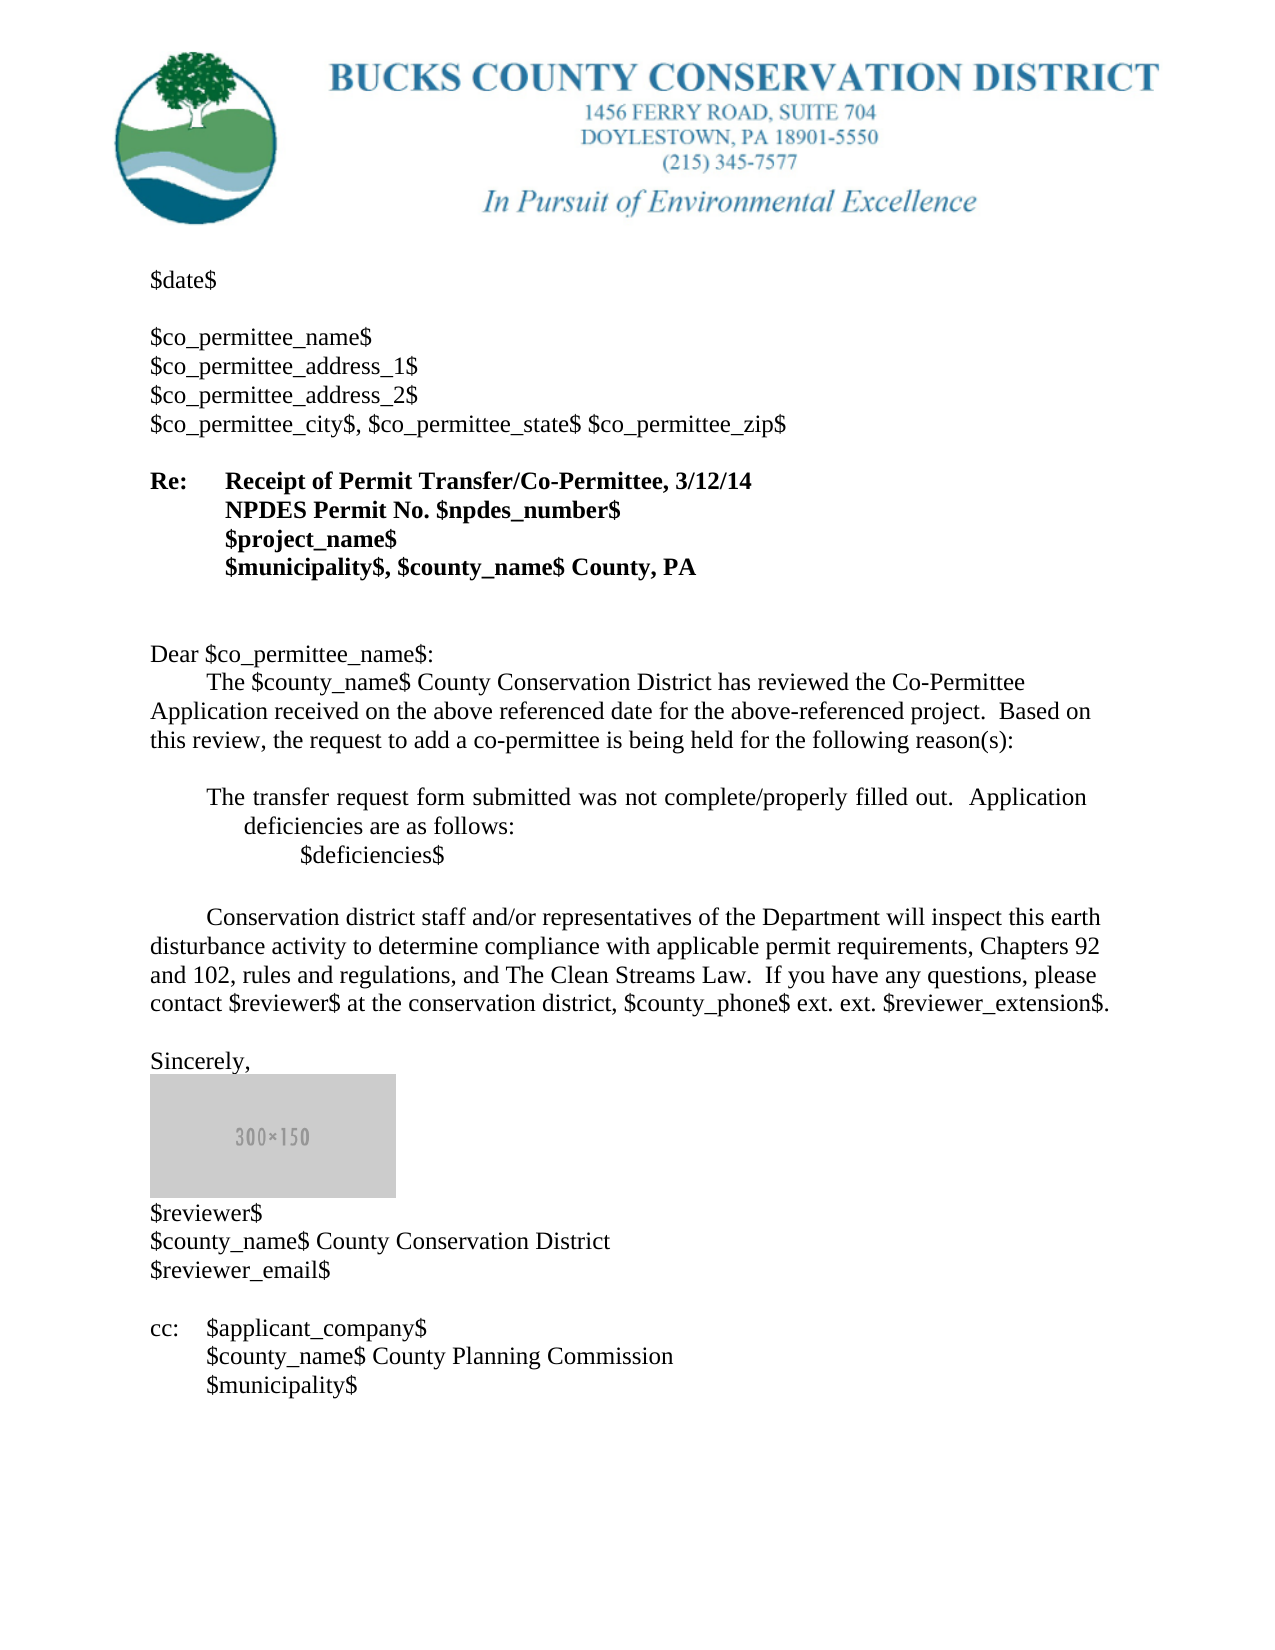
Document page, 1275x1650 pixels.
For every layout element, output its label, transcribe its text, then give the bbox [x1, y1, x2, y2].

text $municipality$ [150, 1370, 1125, 1399]
text $co_permittee_address_1$ [150, 351, 1200, 380]
text $reviewer_email$ [150, 1255, 1125, 1284]
text Dear $co_permittee_name$: [150, 639, 1144, 667]
text $county_name$ County Planning Commission [150, 1341, 1125, 1370]
text $project_name$ [225, 524, 1144, 552]
text $co_permittee_name$ [150, 322, 1200, 351]
text NPDES Permit No. $npdes_number$ [225, 495, 1144, 524]
text $reviewer$ [150, 1198, 1125, 1226]
text The $county_name$ County Conservation District has reviewed the Co-Permittee Application received on the above referenced date for the above-referenced project. Based on this review, the request to add a co-permittee is being held for the following reason(s): [150, 667, 1125, 754]
text $date$ [150, 265, 1200, 294]
picture [150, 1074, 396, 1198]
text Re: Receipt of Permit Transfer/Co-Permittee, 3/12/14 [150, 466, 1200, 495]
text cc: $applicant_company$ [150, 1313, 1125, 1341]
text $deficiencies$ [225, 840, 1087, 869]
text Conservation district staff and/or representatives of the Department will inspect this earth disturbance activity to determine compliance with applicable permit requirements, Chapters 92 and 102, rules and regulations, and The Clean Streams Law. If you have any questions, please contact $reviewer$ at the conservation district, $county_phone$ ext. ext. $reviewer_extension$. [150, 902, 1125, 1017]
text $co_permittee_address_2$ [150, 380, 1200, 409]
text The transfer request form submitted was not complete/properly filled out. Application deficiencies are as follows: [206, 782, 1087, 840]
text $municipality$, $county_name$ County, PA [225, 552, 1144, 581]
picture [112, 51, 1163, 228]
text $co_permittee_city$, $co_permittee_state$ $co_permittee_zip$ [150, 409, 1200, 437]
text $county_name$ County Conservation District [150, 1226, 1125, 1255]
text Sincerely, [150, 1046, 1200, 1075]
